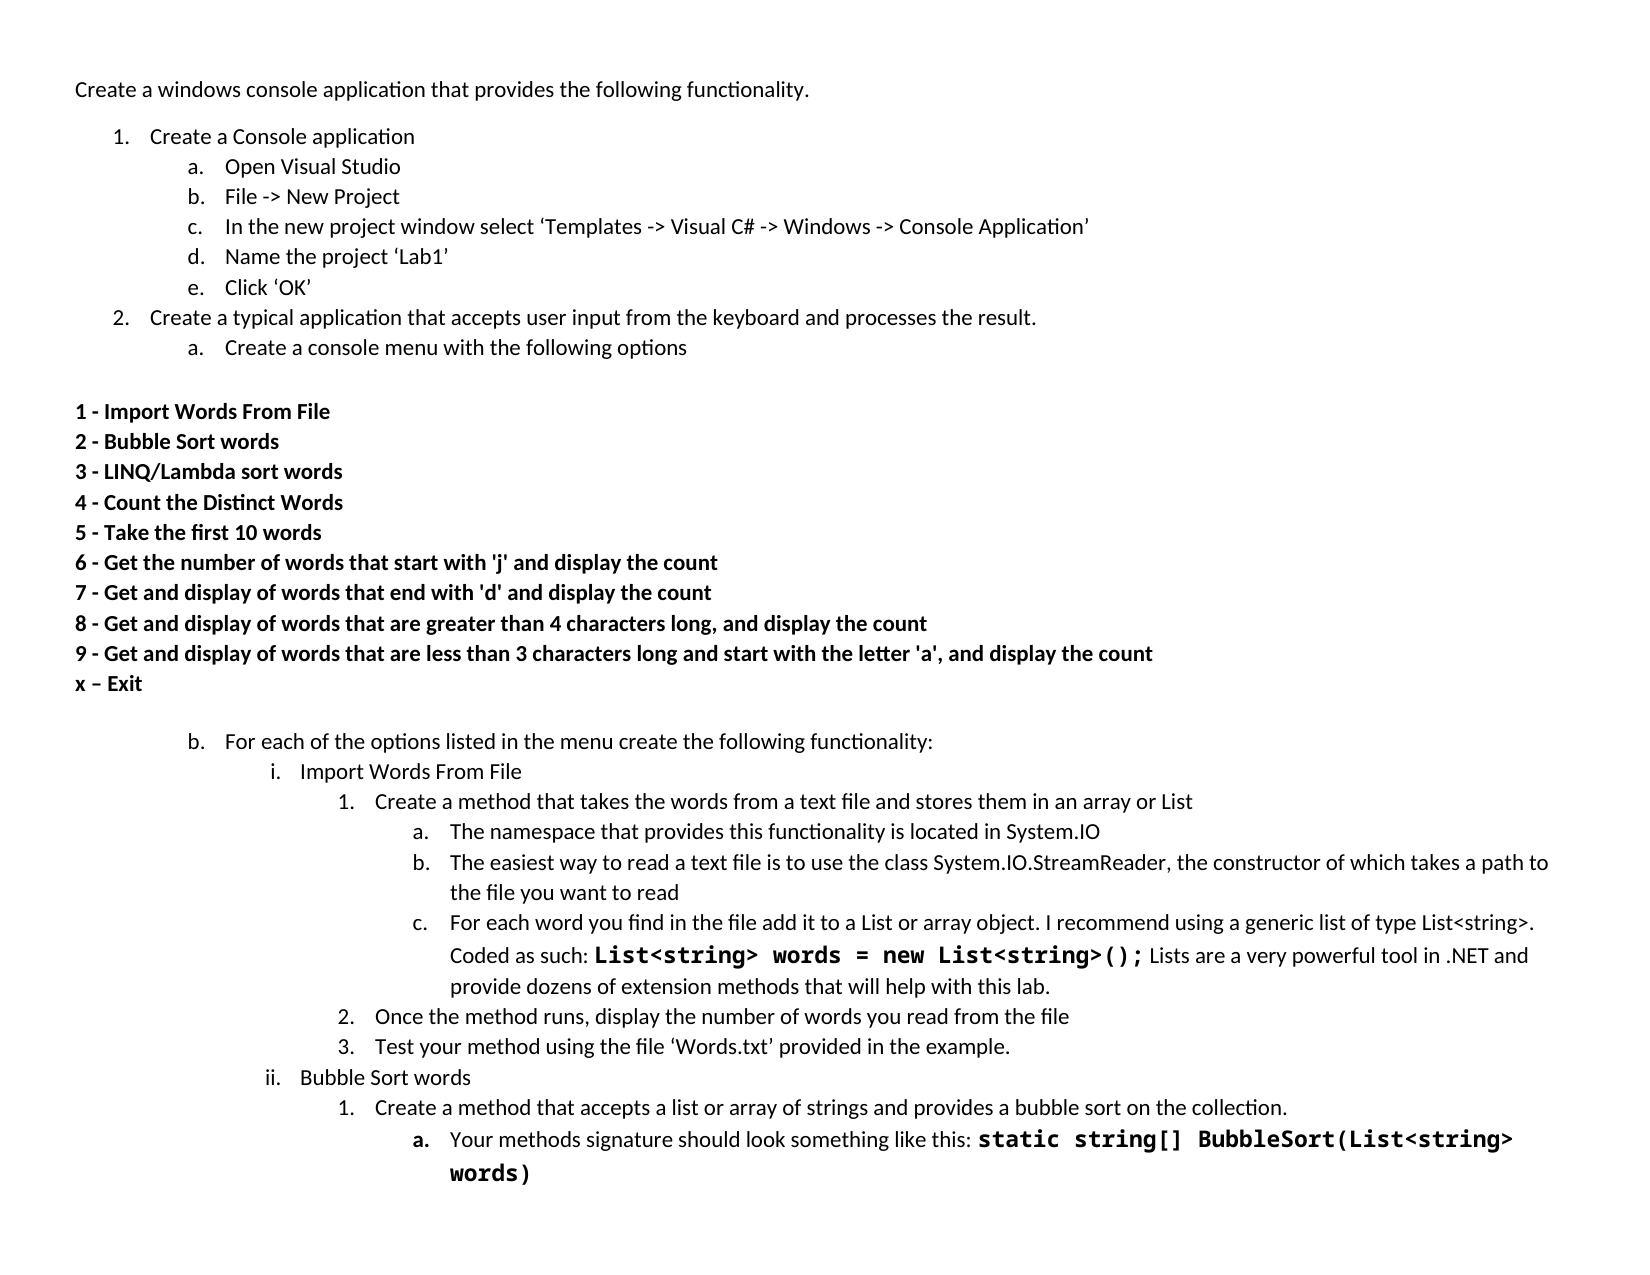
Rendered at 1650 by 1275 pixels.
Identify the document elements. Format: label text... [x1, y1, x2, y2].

list Open Visual Studio [187, 152, 1575, 180]
list Once the method runs, display the number of words you read from the file [337, 1002, 1575, 1030]
list 3 - LINQ/Lambda sort words [75, 458, 1575, 486]
list In the new project window select ‘Templates -> Visual C# -> Windows -> Console Application’ [187, 212, 1575, 241]
list Create a method that accepts a list or array of strings and provides a bubble sort on the collection. [337, 1093, 1575, 1121]
list Bubble Sort words [281, 1063, 1575, 1091]
list Create a Console application [112, 122, 1575, 150]
list Create a typical application that accepts user input from the keyboard and processes the result. [112, 303, 1575, 331]
list x – Exit [75, 669, 1575, 697]
list File -> New Project [187, 182, 1575, 210]
list Create a method that takes the words from a text file and stores them in an array or List [337, 787, 1575, 815]
list Create a console menu with the following options [187, 333, 1575, 361]
list 1 - Import Words From File [75, 397, 1575, 425]
text Create a windows console application that provides the following functionality. [75, 75, 1575, 103]
list The namespace that provides this functionality is located in System.IO [412, 817, 1575, 846]
list 7 - Get and display of words that end with 'd' and display the count [75, 578, 1575, 607]
list 9 - Get and display of words that are less than 3 characters long and start with the letter 'a', and display the count [75, 639, 1575, 667]
list 4 - Count the Distinct Words [75, 488, 1575, 516]
list Test your method using the file ‘Words.txt’ provided in the example. [337, 1032, 1575, 1061]
list The easiest way to read a text file is to use the class System.IO.StreamReader, the constructor of which takes a path to the file you want to read [412, 848, 1575, 906]
list Your methods signature should look something like this: static string[] BubbleSort(List<string> words) [412, 1123, 1575, 1188]
list Import Words From File [281, 757, 1575, 785]
list Click ‘OK’ [187, 273, 1575, 301]
list 5 - Take the first 10 words [75, 518, 1575, 546]
list 6 - Get the number of words that start with 'j' and display the count [75, 548, 1575, 576]
list 2 - Bubble Sort words [75, 427, 1575, 456]
list 8 - Get and display of words that are greater than 4 characters long, and display the count [75, 609, 1575, 637]
list For each word you find in the file add it to a List or array object. I recommend using a generic list of type List<string>. Coded as such: List<string> words = new List<string>(); Lists are a very powerful tool in .NET and provide dozens of extension methods that will help with this lab. [412, 908, 1575, 1000]
list For each of the options listed in the menu create the following functionality: [187, 727, 1575, 755]
list Name the project ‘Lab1’ [187, 243, 1575, 271]
